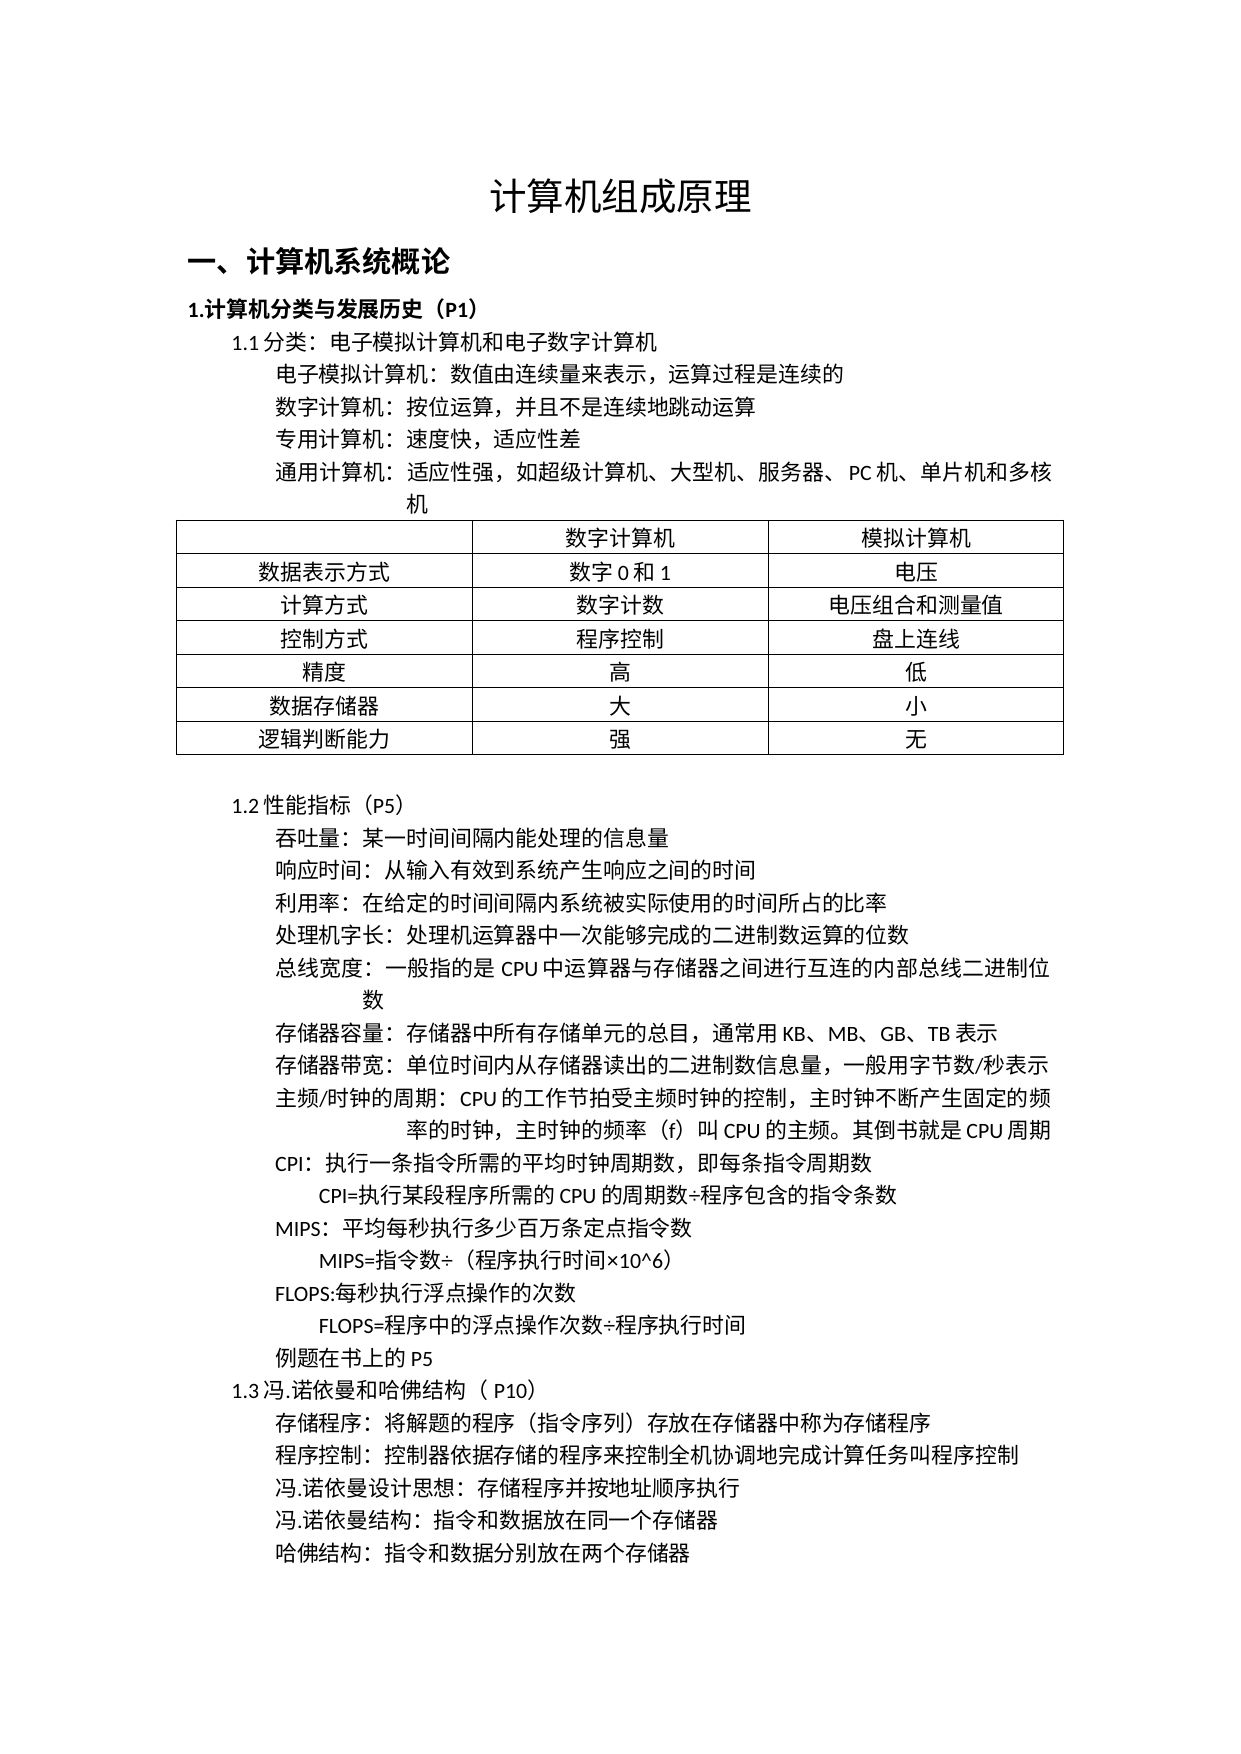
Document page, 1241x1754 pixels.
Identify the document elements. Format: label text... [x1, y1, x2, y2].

text 存储器带宽：单位时间内从存储器读出的二进制数信息量，一般用字节数/秒表示 [231, 1048, 1053, 1080]
text CPI=执行某段程序所需的CPU的周期数÷程序包含的指令条数 [275, 1178, 1053, 1210]
table_cell 电压组合和测量值 [769, 588, 1063, 620]
text 1.2性能指标（P5） [187, 788, 1053, 820]
table_cell 盘上连线 [769, 621, 1063, 654]
table_cell 大 [473, 688, 768, 721]
table_cell 无 [769, 722, 1063, 754]
table_cell 数据表示方式 [177, 554, 472, 587]
table_cell 数据存储器 [177, 688, 472, 721]
table_header [177, 521, 472, 553]
table_cell 高 [473, 655, 768, 687]
text 冯.诺依曼设计思想：存储程序并按地址顺序执行 [231, 1470, 1053, 1503]
text FLOPS:每秒执行浮点操作的次数 [231, 1275, 1053, 1308]
text 一、计算机系统概论 [187, 227, 1053, 292]
table_cell 小 [769, 688, 1063, 721]
table_cell 控制方式 [177, 621, 472, 654]
text 例题在书上的P5 [231, 1340, 1053, 1373]
text 电子模拟计算机：数值由连续量来表示，运算过程是连续的 [231, 357, 1053, 389]
text 计算机组成原理 [187, 162, 1053, 227]
text 存储器容量：存储器中所有存储单元的总目，通常用KB、MB、GB、TB表示 [231, 1015, 1053, 1048]
table_header 数字计算机 [473, 521, 768, 553]
text CPI：执行一条指令所需的平均时钟周期数，即每条指令周期数 [231, 1145, 1053, 1178]
table_cell 数字0和1 [473, 554, 768, 587]
text 1.计算机分类与发展历史（P1） [187, 292, 1053, 324]
table_cell 强 [473, 722, 768, 754]
text 主频/时钟的周期：CPU的工作节拍受主频时钟的控制，主时钟不断产生固定的频 率的时钟，主时钟的频率（f）叫CPU的主频。其倒书就是CPU周期 [231, 1080, 1053, 1145]
text FLOPS=程序中的浮点操作次数÷程序执行时间 [275, 1308, 1053, 1340]
text 通用计算机：适应性强，如超级计算机、大型机、服务器、PC机、单片机和多核 机 [231, 454, 1053, 519]
text 响应时间：从输入有效到系统产生响应之间的时间 [231, 853, 1053, 885]
text 哈佛结构：指令和数据分别放在两个存储器 [231, 1535, 1053, 1568]
table_cell 低 [769, 655, 1063, 687]
text 吞吐量：某一时间间隔内能处理的信息量 [231, 820, 1053, 853]
text MIPS：平均每秒执行多少百万条定点指令数 [231, 1210, 1053, 1243]
text 处理机字长：处理机运算器中一次能够完成的二进制数运算的位数 [231, 918, 1053, 950]
text 总线宽度：一般指的是CPU中运算器与存储器之间进行互连的内部总线二进制位 数 [231, 950, 1053, 1015]
text 利用率：在给定的时间间隔内系统被实际使用的时间所占的比率 [231, 885, 1053, 918]
table_cell 数字计数 [473, 588, 768, 620]
table_cell 计算方式 [177, 588, 472, 620]
table_cell 程序控制 [473, 621, 768, 654]
table_header 模拟计算机 [769, 521, 1063, 553]
text 专用计算机：速度快，适应性差 [231, 422, 1053, 454]
table_cell 逻辑判断能力 [177, 722, 472, 754]
table_cell 电压 [769, 554, 1063, 587]
text 1.1分类：电子模拟计算机和电子数字计算机 [187, 324, 1053, 357]
text 1.3冯.诺依曼和哈佛结构（ P10） [187, 1373, 1053, 1405]
text 冯.诺依曼结构：指令和数据放在同一个存储器 [231, 1503, 1053, 1535]
table_cell 精度 [177, 655, 472, 687]
text 程序控制：控制器依据存储的程序来控制全机协调地完成计算任务叫程序控制 [231, 1438, 1053, 1470]
text 存储程序：将解题的程序（指令序列）存放在存储器中称为存储程序 [231, 1405, 1053, 1438]
text MIPS=指令数÷（程序执行时间×10^6） [275, 1243, 1053, 1275]
text 数字计算机：按位运算，并且不是连续地跳动运算 [231, 389, 1053, 422]
